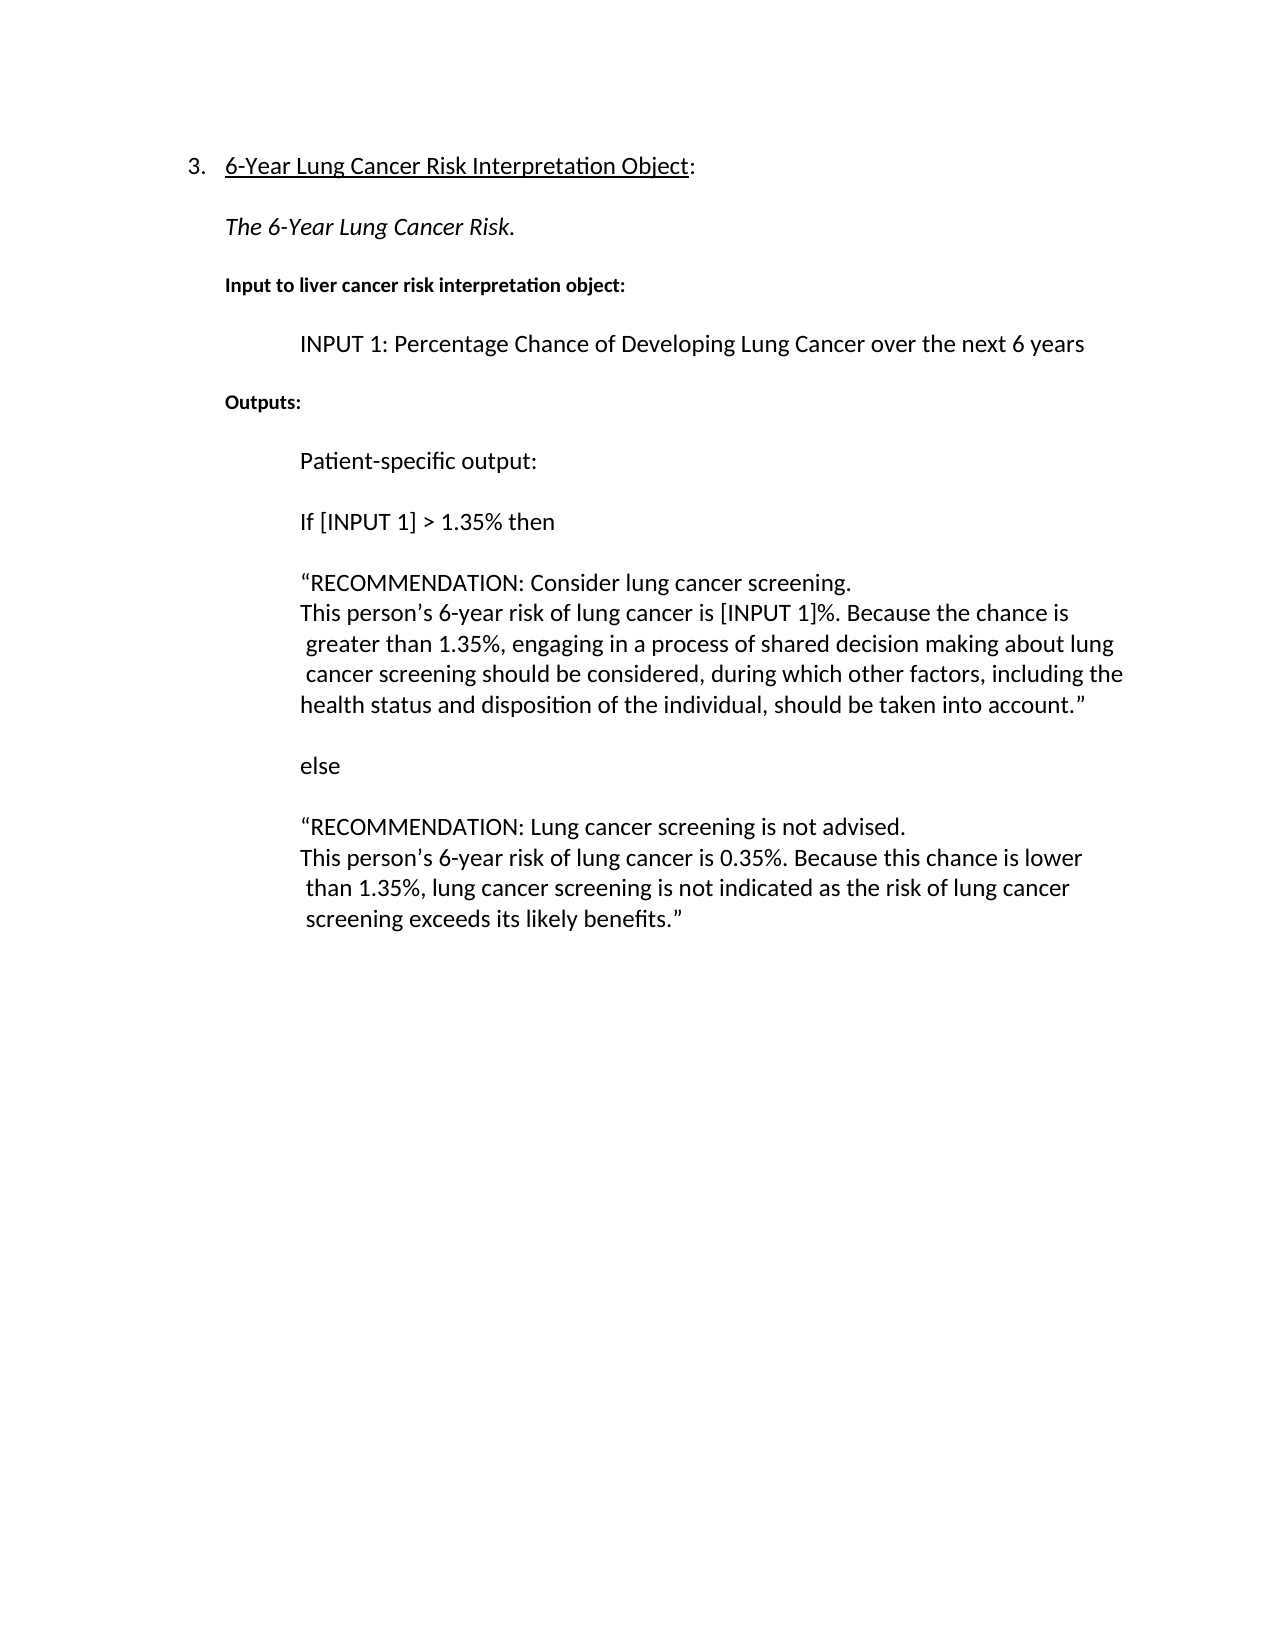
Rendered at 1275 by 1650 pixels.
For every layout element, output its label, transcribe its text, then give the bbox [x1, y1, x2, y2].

text “RECOMMENDATION: Consider lung cancer screening. [225, 567, 1125, 598]
text Outputs: [225, 389, 1125, 414]
text else [225, 750, 1125, 781]
text “RECOMMENDATION: Lung cancer screening is not advised. [225, 811, 1125, 842]
text If [INPUT 1] > 1.35% then [225, 506, 1125, 537]
text This person’s 6-year risk of lung cancer is [INPUT 1]%. Because the chance is greater than 1.35%, engaging in a process of shared decision making about lung cancer screening should be considered, during which other factors, including the health status and disposition of the individual, should be taken into account.” [225, 598, 1125, 720]
list 6-Year Lung Cancer Risk Interpretation Object: [187, 150, 1125, 181]
text The 6-Year Lung Cancer Risk. [225, 211, 1125, 242]
text Patient-specific output: [225, 445, 1125, 476]
text This person’s 6-year risk of lung cancer is 0.35%. Because this chance is lower than 1.35%, lung cancer screening is not indicated as the risk of lung cancer screening exceeds its likely benefits.” [225, 842, 1125, 933]
text Input to liver cancer risk interpretation object: [225, 272, 1125, 297]
text INPUT 1: Percentage Chance of Developing Lung Cancer over the next 6 years [225, 328, 1125, 358]
